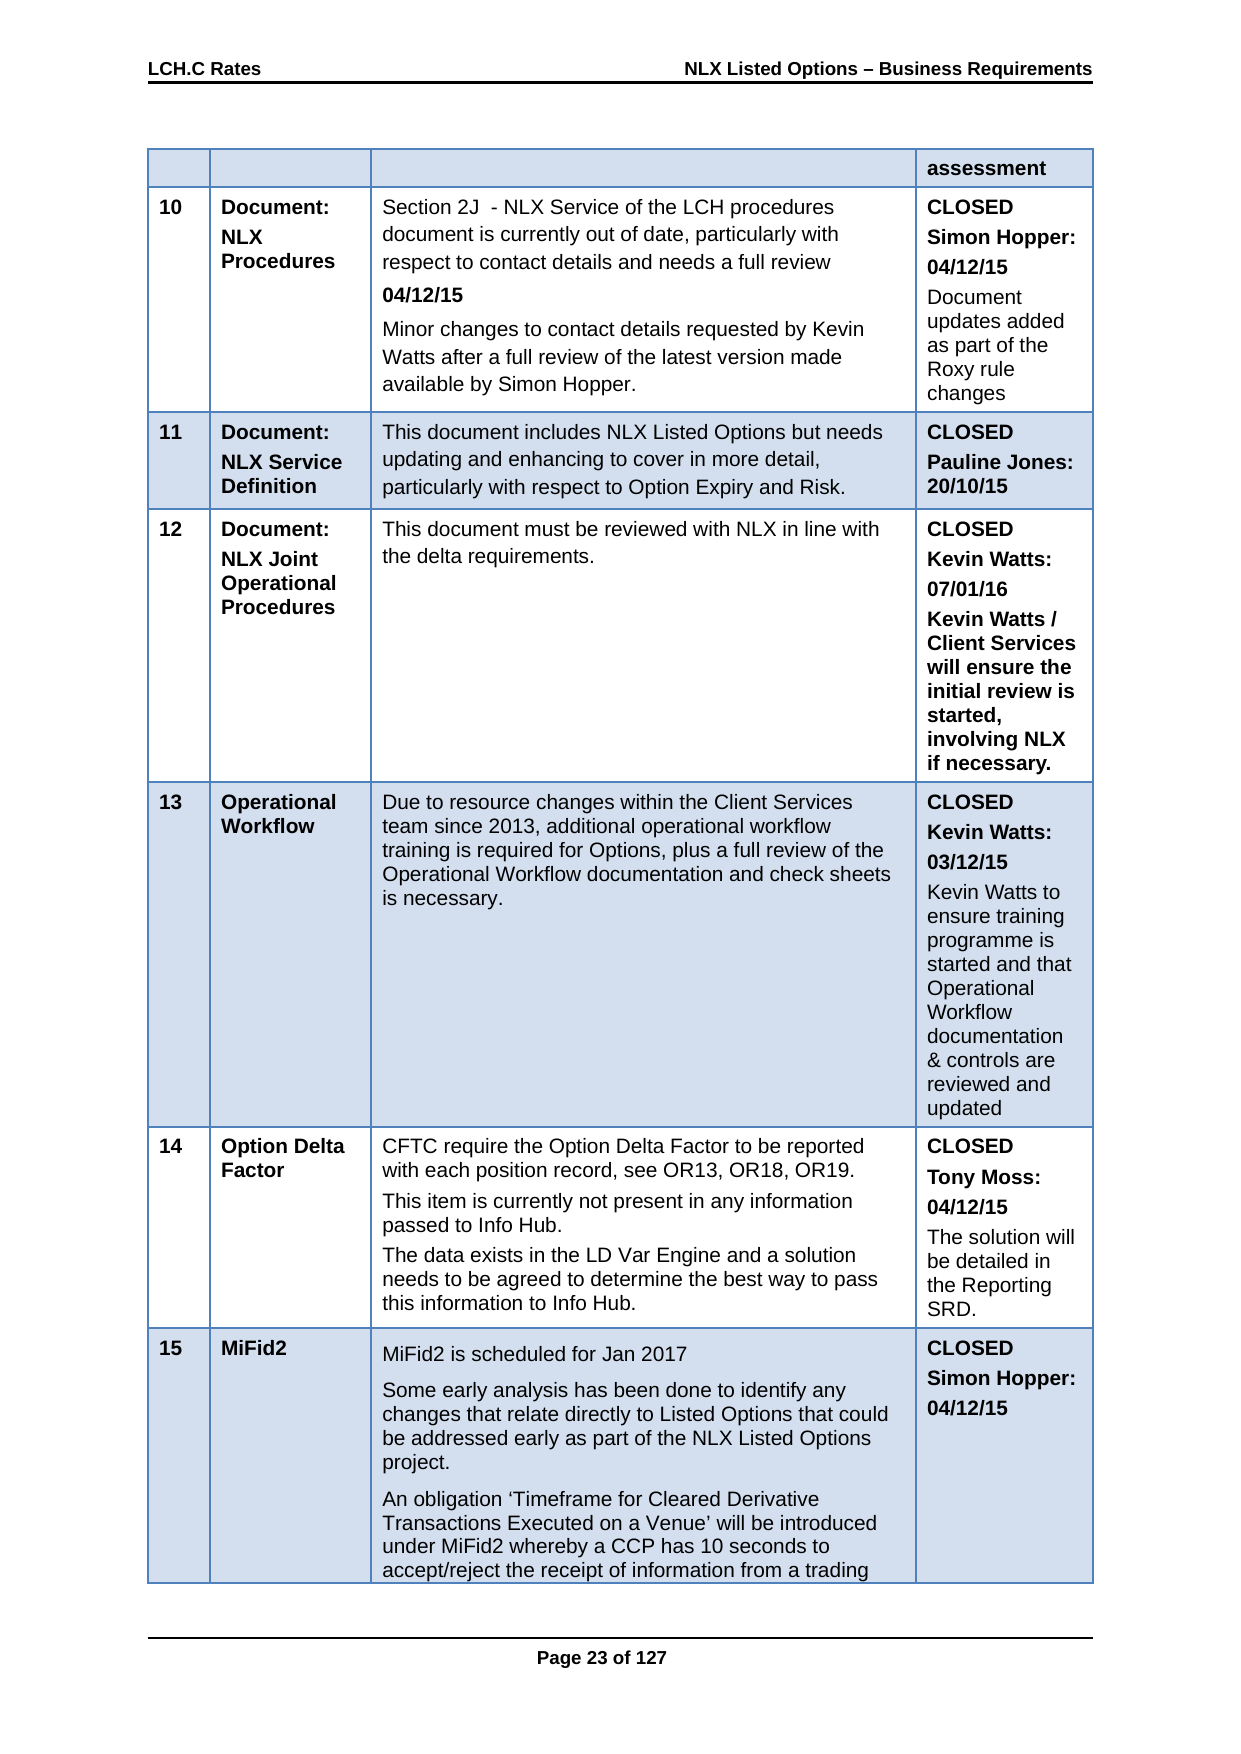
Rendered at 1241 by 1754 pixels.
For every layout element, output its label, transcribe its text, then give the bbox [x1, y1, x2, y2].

table_cell Document: NLX Joint Operational Procedures [211, 510, 370, 781]
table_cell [211, 150, 370, 186]
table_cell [372, 1329, 915, 1582]
table_cell 13 [149, 783, 209, 1126]
table_cell CLOSED Simon Hopper: 04/12/15 Document updates added as part of the Roxy rule changes [917, 188, 1092, 411]
table_cell Document: NLX Procedures [211, 188, 370, 411]
table_cell Option Delta Factor [211, 1128, 370, 1327]
table_cell 11 [149, 413, 209, 508]
table_cell MiFid2 [211, 1329, 370, 1582]
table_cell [372, 150, 915, 186]
table_cell Due to resource changes within the Client Services team since 2013, additional operational workflow training is required for Options, plus a full review of the Operational Workflow documentation and check sheets is necessary. [372, 783, 915, 1126]
table_cell CFTC require the Option Delta Factor to be reported with each position record, see OR13, OR18, OR19. This item is currently not present in any information passed to Info Hub. The data exists in the LD Var Engine and a solution needs to be agreed to determine the best way to pass this information to Info Hub. [372, 1128, 915, 1327]
table_cell 14 [149, 1128, 209, 1327]
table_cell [917, 1329, 1092, 1582]
table_cell CLOSED Pauline Jones: 20/10/15 [917, 413, 1092, 508]
table_cell CLOSED Tony Moss: 04/12/15 The solution will be detailed in the Reporting SRD. [917, 1128, 1092, 1327]
table_cell This document includes NLX Listed Options but needs updating and enhancing to cover in more detail, particularly with respect to Option Expiry and Risk. [372, 413, 915, 508]
table_cell Section 2J - NLX Service of the LCH procedures document is currently out of date, particularly with respect to contact details and needs a full review 04/12/15 Minor changes to contact details requested by Kevin Watts after a full review of the latest version made available by Simon Hopper. [372, 188, 915, 411]
table_cell This document must be reviewed with NLX in line with the delta requirements. [372, 510, 915, 781]
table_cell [917, 150, 1092, 186]
table_cell Operational Workflow [211, 783, 370, 1126]
table_cell 10 [149, 188, 209, 411]
table_cell Document: NLX Service Definition [211, 413, 370, 508]
table_cell CLOSED Kevin Watts: 07/01/16 Kevin Watts / Client Services will ensure the initial review is started, involving NLX if necessary. [917, 510, 1092, 781]
table_cell 12 [149, 510, 209, 781]
table_cell 9 [149, 150, 209, 186]
table_cell CLOSED Kevin Watts: 03/12/15 Kevin Watts to ensure training programme is started and that Operational Workflow documentation & controls are reviewed and updated [917, 783, 1092, 1126]
table_cell 15 [149, 1329, 209, 1582]
